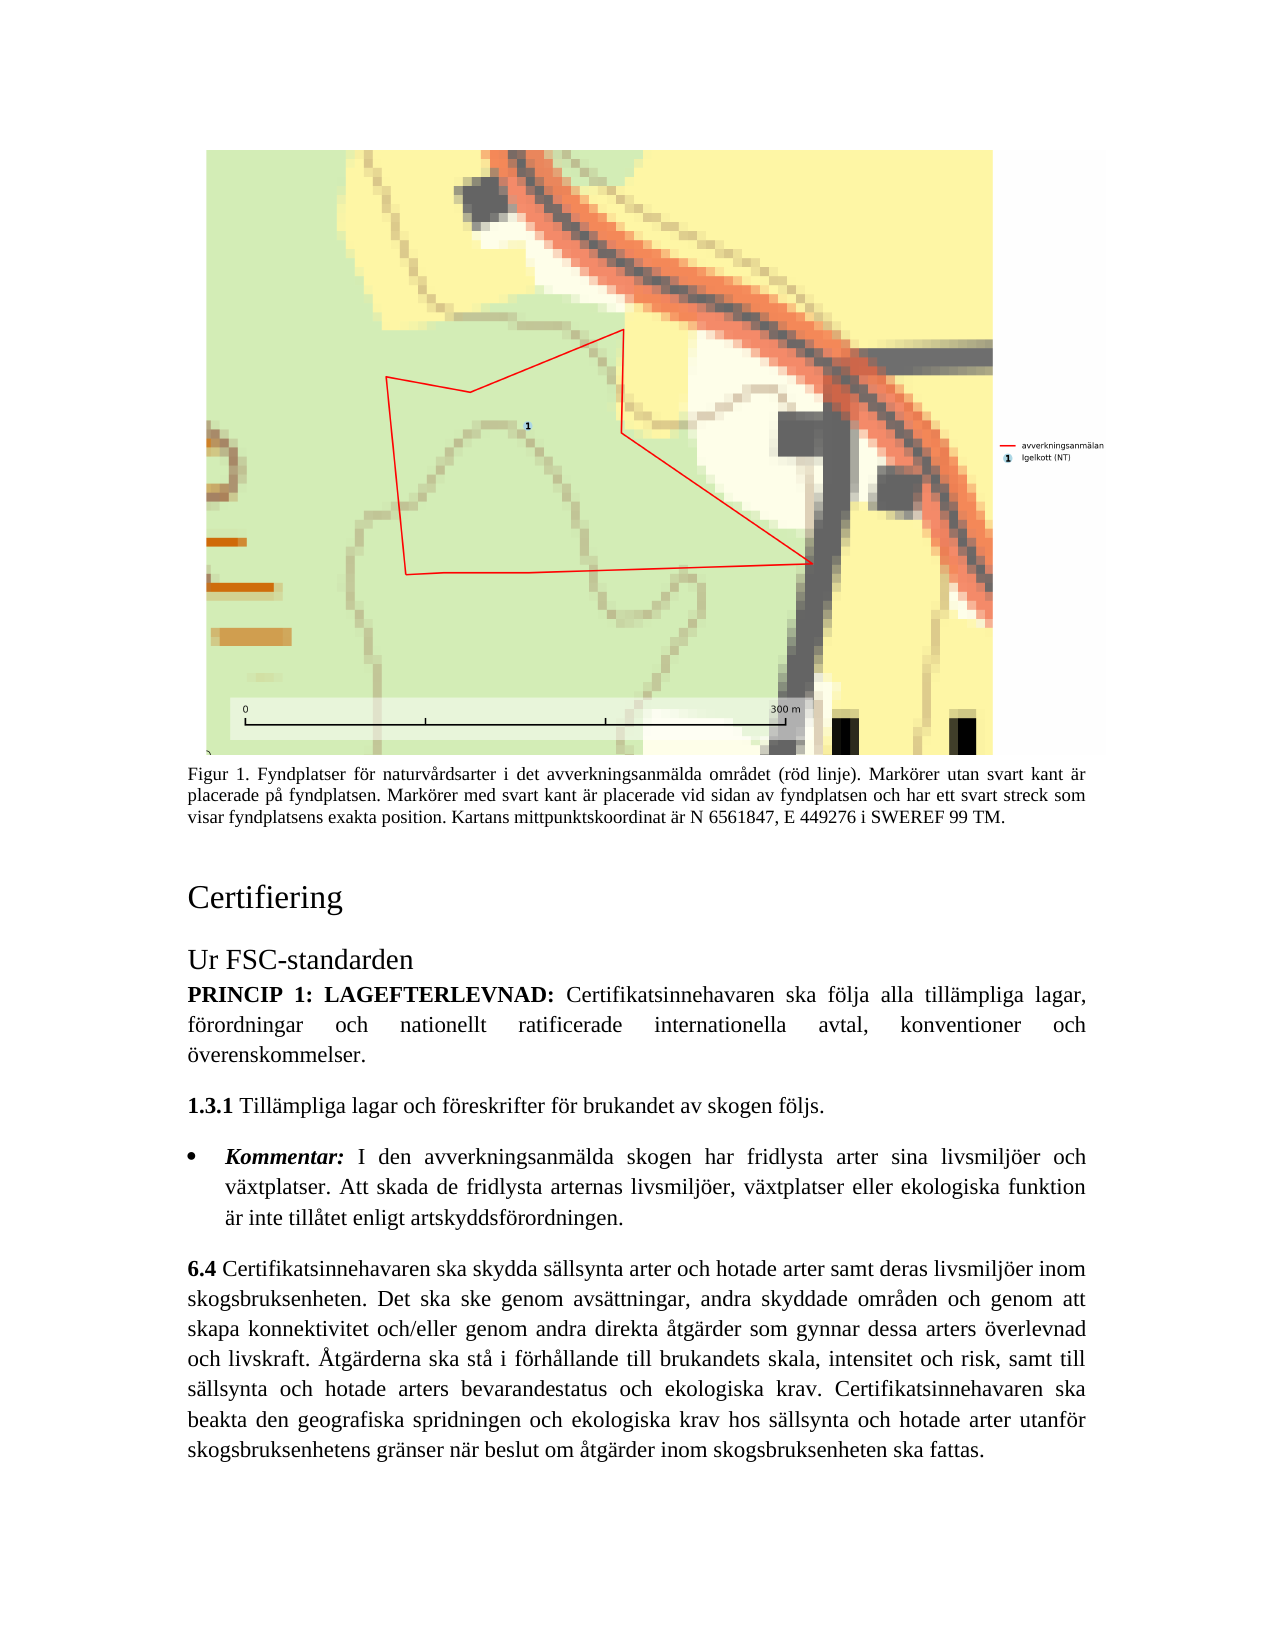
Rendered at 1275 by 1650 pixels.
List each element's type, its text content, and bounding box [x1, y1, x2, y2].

text Figur 1. Fyndplatser för naturvårdsarter i det avverkningsanmälda området (röd linje). Markörer utan svart kant är placerade på fyndplatsen. Markörer med svart kant är placerade vid sidan av fyndplatsen och har ett svart streck som visar fyndplatsens exakta position. Kartans mittpunktskoordinat är N 6561847, E 449276 i SWEREF 99 TM. [187, 762, 1087, 827]
subtitle Ur FSC-standarden [187, 942, 1087, 976]
subtitle Certifiering [187, 877, 1087, 916]
text 1.3.1 Tillämpliga lagar och föreskrifter för brukandet av skogen följs. [187, 1092, 1087, 1118]
list Kommentar: I den avverkningsanmälda skogen har fridlysta arter sina livsmiljöer och växtplatser. Att skada de fridlysta arternas livsmiljöer, växtplatser eller ekologiska funktion är inte tillåtet enligt artskyddsförordningen. [187, 1143, 1087, 1230]
picture [206, 150, 1107, 755]
text PRINCIP 1: LAGEFTERLEVNAD: Certifikatsinnehavaren ska följa alla tillämpliga lagar, förordningar och nationellt ratificerade internationella avtal, konventioner och överenskommelser. [187, 981, 1087, 1067]
text 6.4 Certifikatsinnehavaren ska skydda sällsynta arter och hotade arter samt deras livsmiljöer inom skogsbruksenheten. Det ska ske genom avsättningar, andra skyddade områden och genom att skapa konnektivitet och/eller genom andra direkta åtgärder som gynnar dessa arters överlevnad och livskraft. Åtgärderna ska stå i förhållande till brukandets skala, intensitet och risk, samt till sällsynta och hotade arters bevarandestatus och ekologiska krav. Certifikatsinnehavaren ska beakta den geografiska spridningen och ekologiska krav hos sällsynta och hotade arter utanför skogsbruksenhetens gränser när beslut om åtgärder inom skogsbruksenheten ska fattas. [187, 1254, 1087, 1462]
